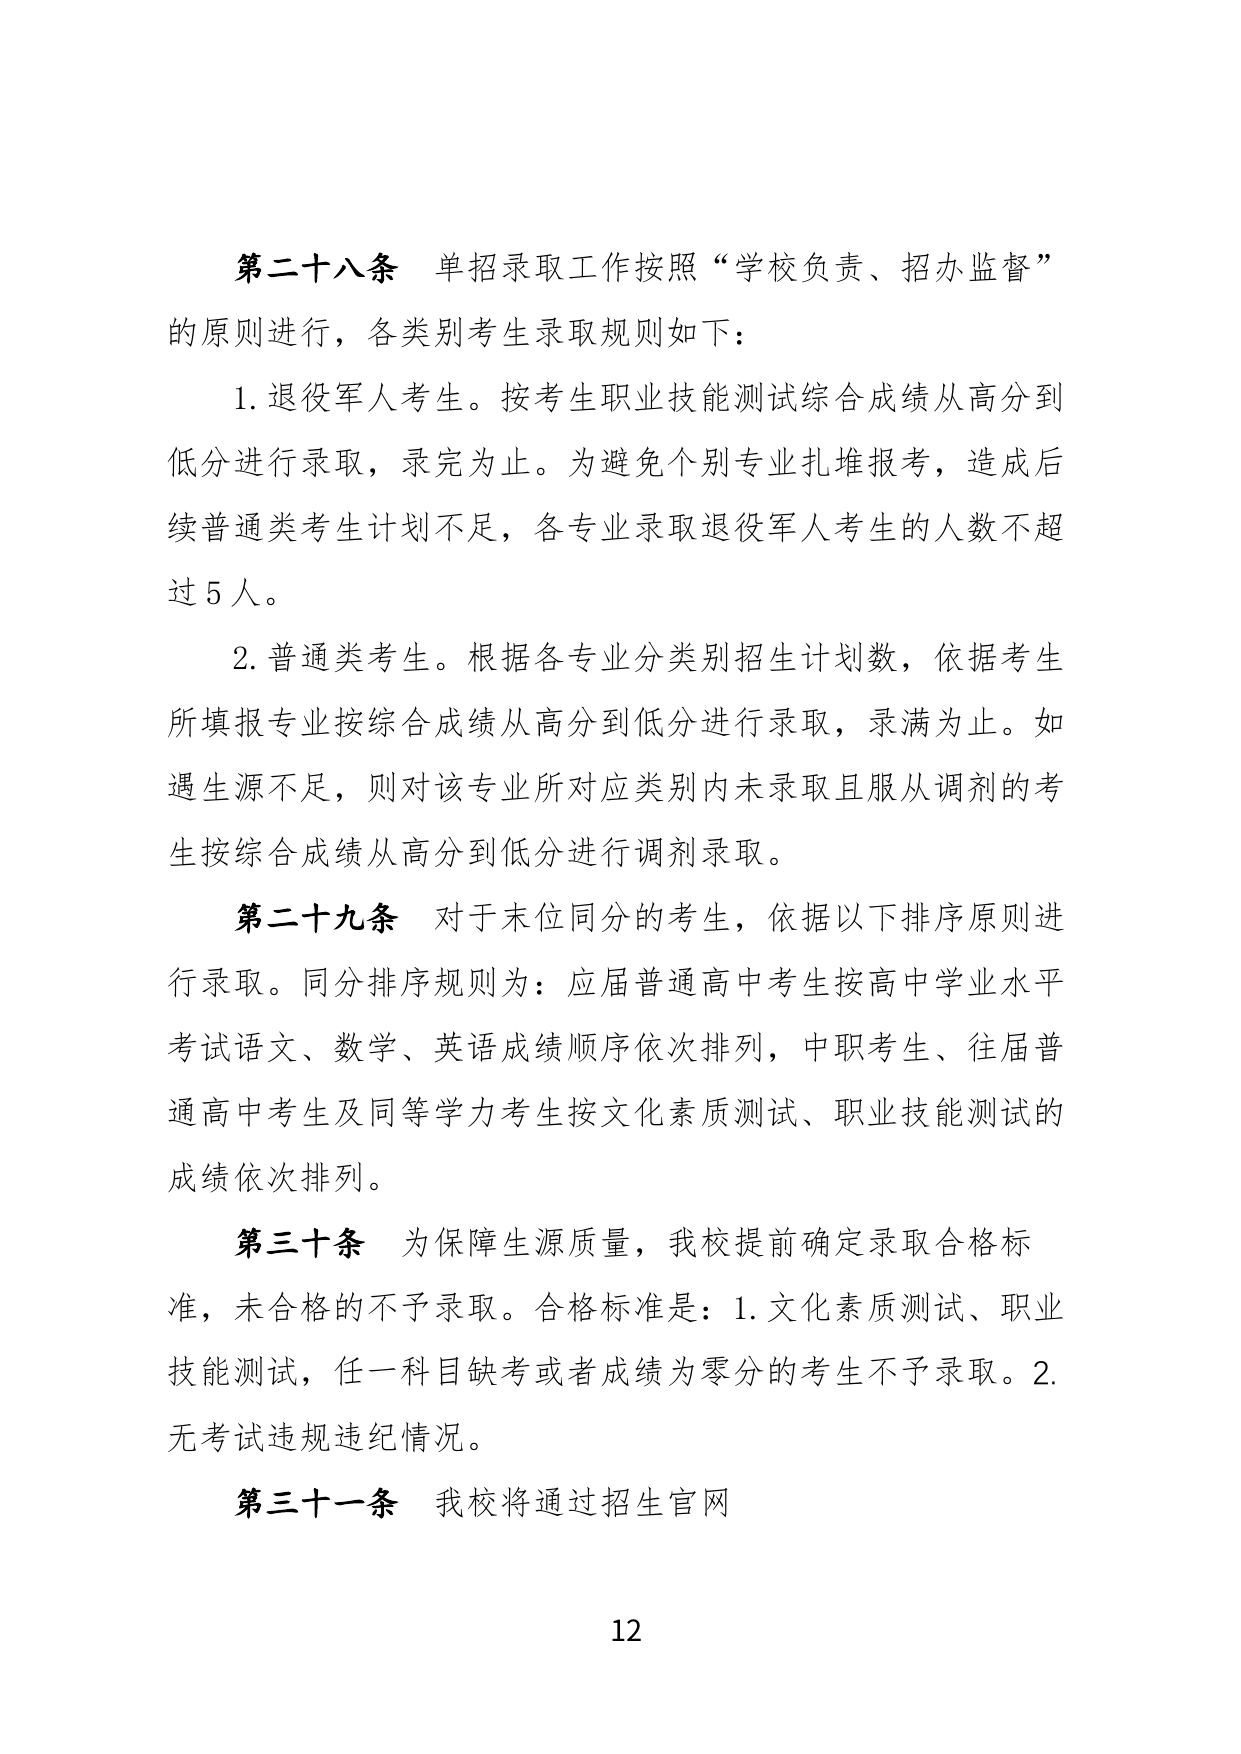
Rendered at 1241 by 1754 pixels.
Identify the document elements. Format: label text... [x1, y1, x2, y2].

text 2.普通类考生。根据各专业分类别招生计划数，依据考生所填报专业按综合成绩从高分到低分进行录取，录满为止。如遇生源不足，则对该专业所对应类别内未录取且服从调剂的考生按综合成绩从高分到低分进行调剂录取。 [165, 623, 1087, 883]
text 第二十八条 单招录取工作按照“学校负责、招办监督”的原则进行，各类别考生录取规则如下： [165, 233, 1087, 363]
list 第三十条 为保障生源质量，我校提前确定录取合格标准，未合格的不予录取。合格标准是：1.文化素质测试、职业技能测试，任一科目缺考或者成绩为零分的考生不予录取。2.无考试违规违纪情况。 [165, 1208, 1087, 1468]
text 1.退役军人考生。按考生职业技能测试综合成绩从高分到低分进行录取，录完为止。为避免个别专业扎堆报考，造成后续普通类考生计划不足，各专业录取退役军人考生的人数不超过5人。 [165, 363, 1087, 623]
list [165, 1468, 1087, 1533]
list 第二十九条 对于末位同分的考生，依据以下排序原则进行录取。同分排序规则为：应届普通高中考生按高中学业水平考试语文、数学、英语成绩顺序依次排列，中职考生、往届普通高中考生及同等学力考生按文化素质测试、职业技能测试的成绩依次排列。 [165, 883, 1087, 1208]
